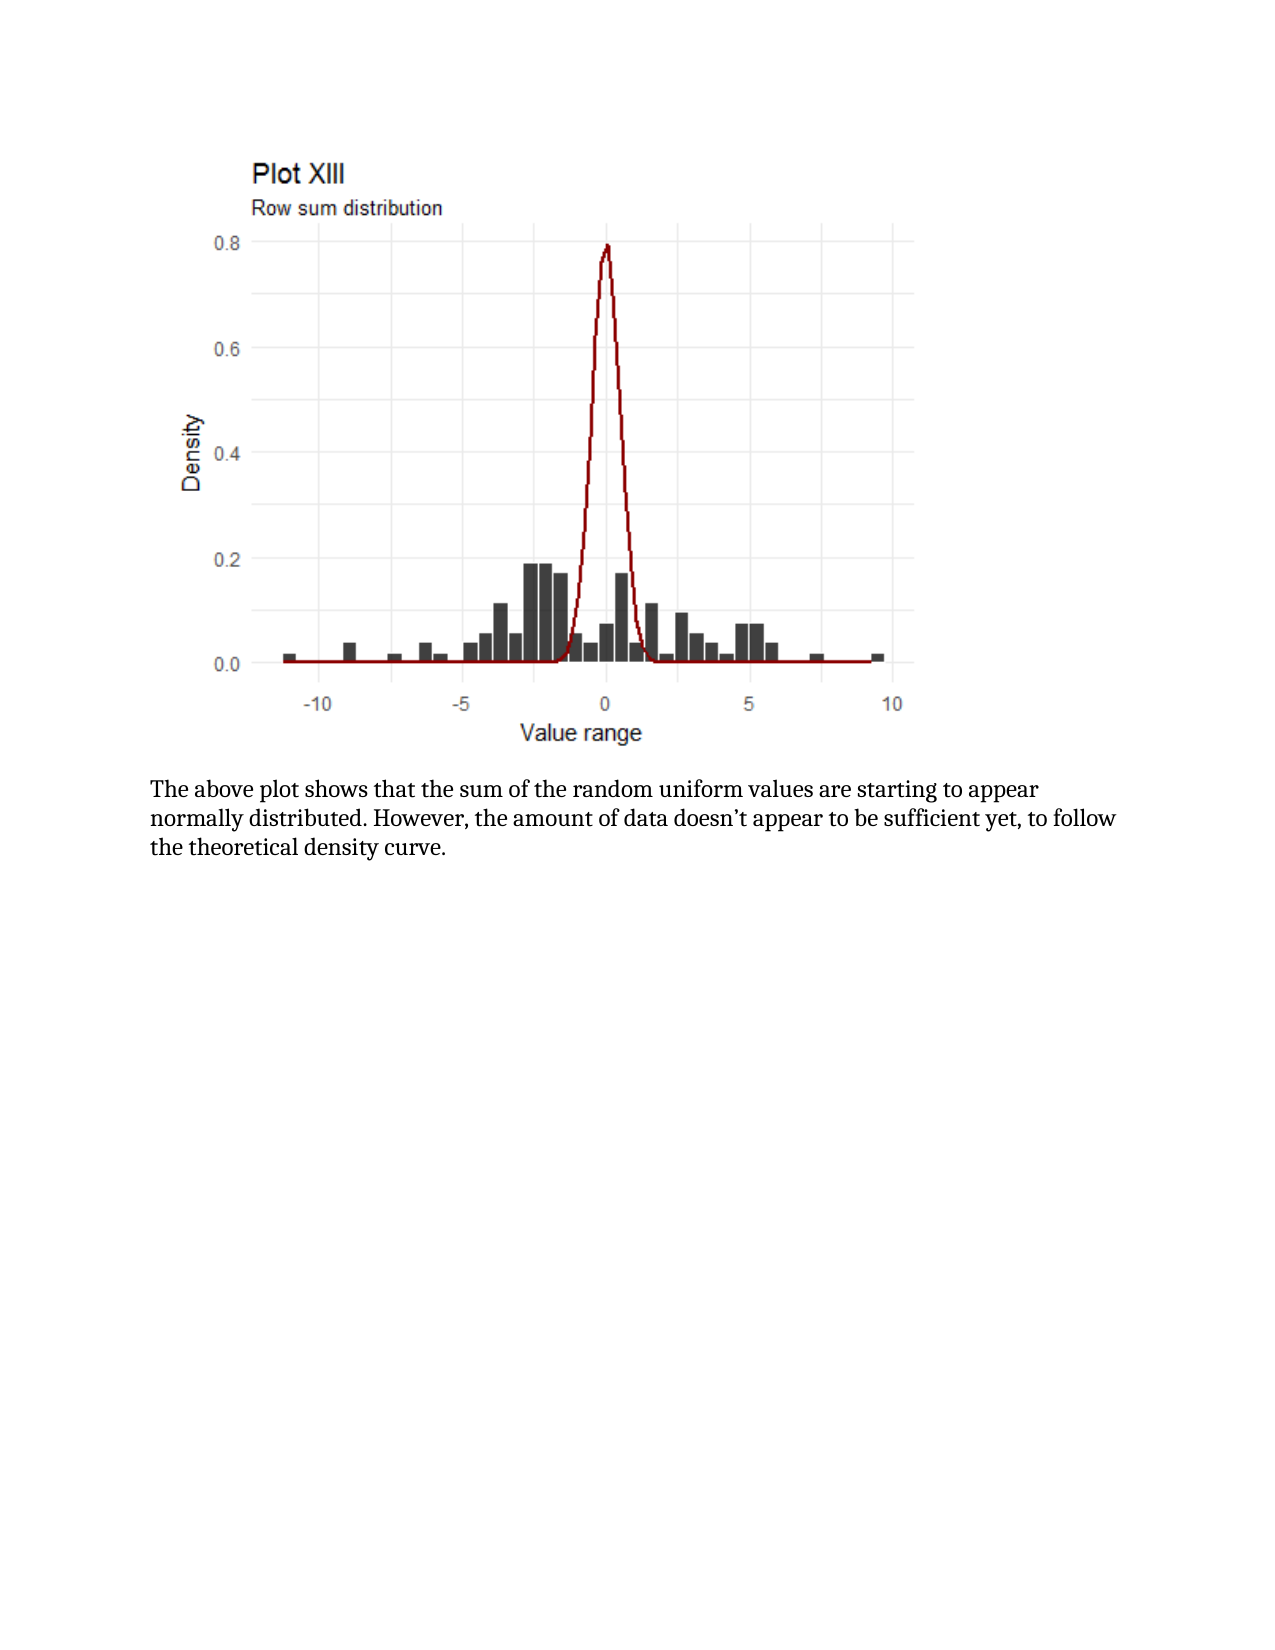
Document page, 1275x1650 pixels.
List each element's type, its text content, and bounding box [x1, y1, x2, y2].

picture [168, 150, 927, 757]
text The above plot shows that the sum of the random uniform values are starting to appear normally distributed. However, the amount of data doesn’t appear to be sufficient yet, to follow the theoretical density curve. [150, 775, 1125, 861]
